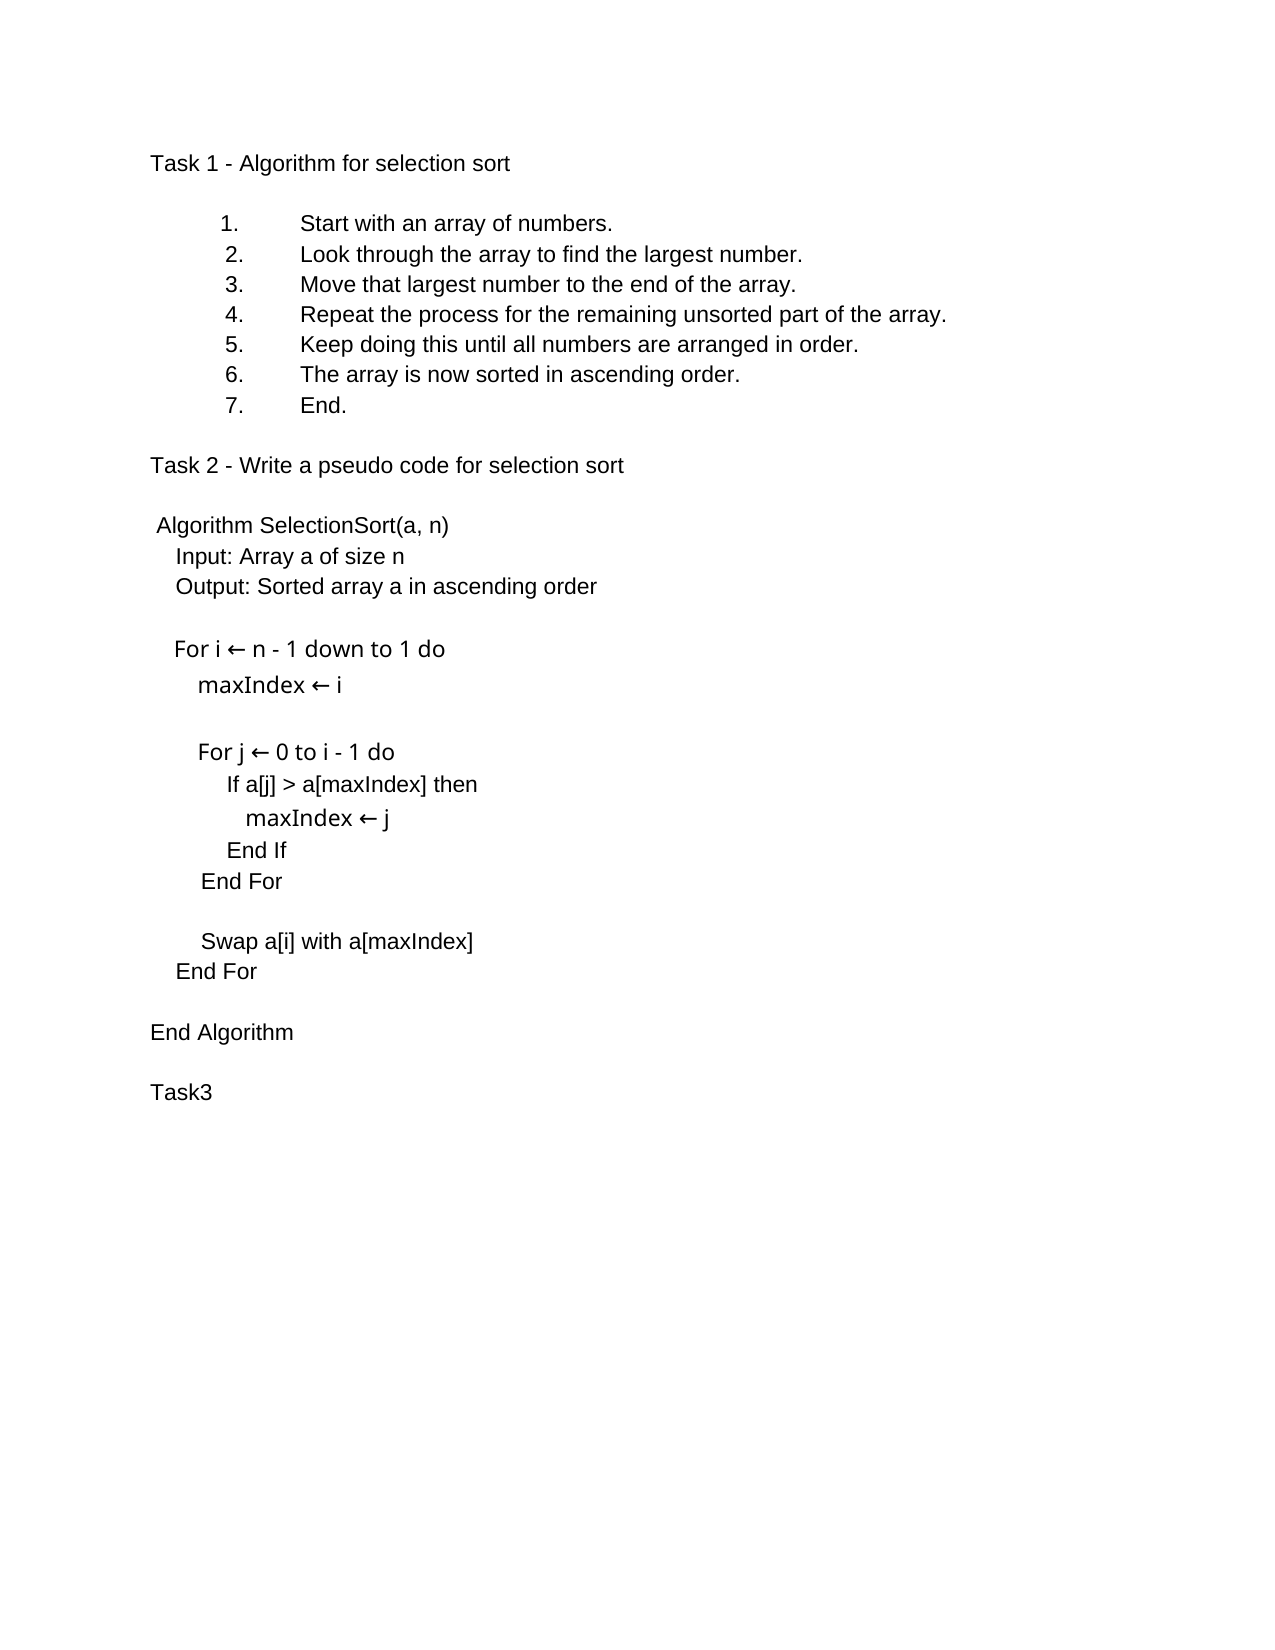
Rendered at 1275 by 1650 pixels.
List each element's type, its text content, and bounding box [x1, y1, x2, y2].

text End If [150, 837, 1125, 864]
text 3. Move that largest number to the end of the array. [150, 271, 1125, 297]
text 4. Repeat the process for the remaining unsorted part of the array. [150, 301, 1125, 327]
text End For [150, 958, 1125, 985]
text End For [150, 868, 1125, 894]
text Algorithm SelectionSort(a, n) [150, 512, 1125, 539]
text 2. Look through the array to find the largest number. [150, 241, 1125, 267]
text 7. End. [150, 392, 1125, 418]
text Output: Sorted array a in ascending order [150, 573, 1125, 599]
text For j ← 0 to i - 1 do [150, 735, 1125, 767]
text For i ← n - 1 down to 1 do [150, 633, 1125, 664]
text Swap a[i] with a[maxIndex] [150, 928, 1125, 954]
text maxIndex ← i [150, 669, 1125, 701]
text Input: Array a of size n [150, 543, 1125, 569]
text 5. Keep doing this until all numbers are arranged in order. [150, 331, 1125, 358]
text 6. The array is now sorted in ascending order. [150, 361, 1125, 388]
text If a[j] > a[maxIndex] then [150, 771, 1125, 798]
text Task 2 - Write a pseudo code for selection sort [150, 452, 1125, 478]
text maxIndex ← j [150, 802, 1125, 833]
text Task3 [150, 1079, 1125, 1106]
text End Algorithm [150, 1019, 1125, 1045]
text 1. Start with an array of numbers. [150, 210, 1125, 237]
text Task 1 - Algorithm for selection sort [150, 150, 1125, 176]
